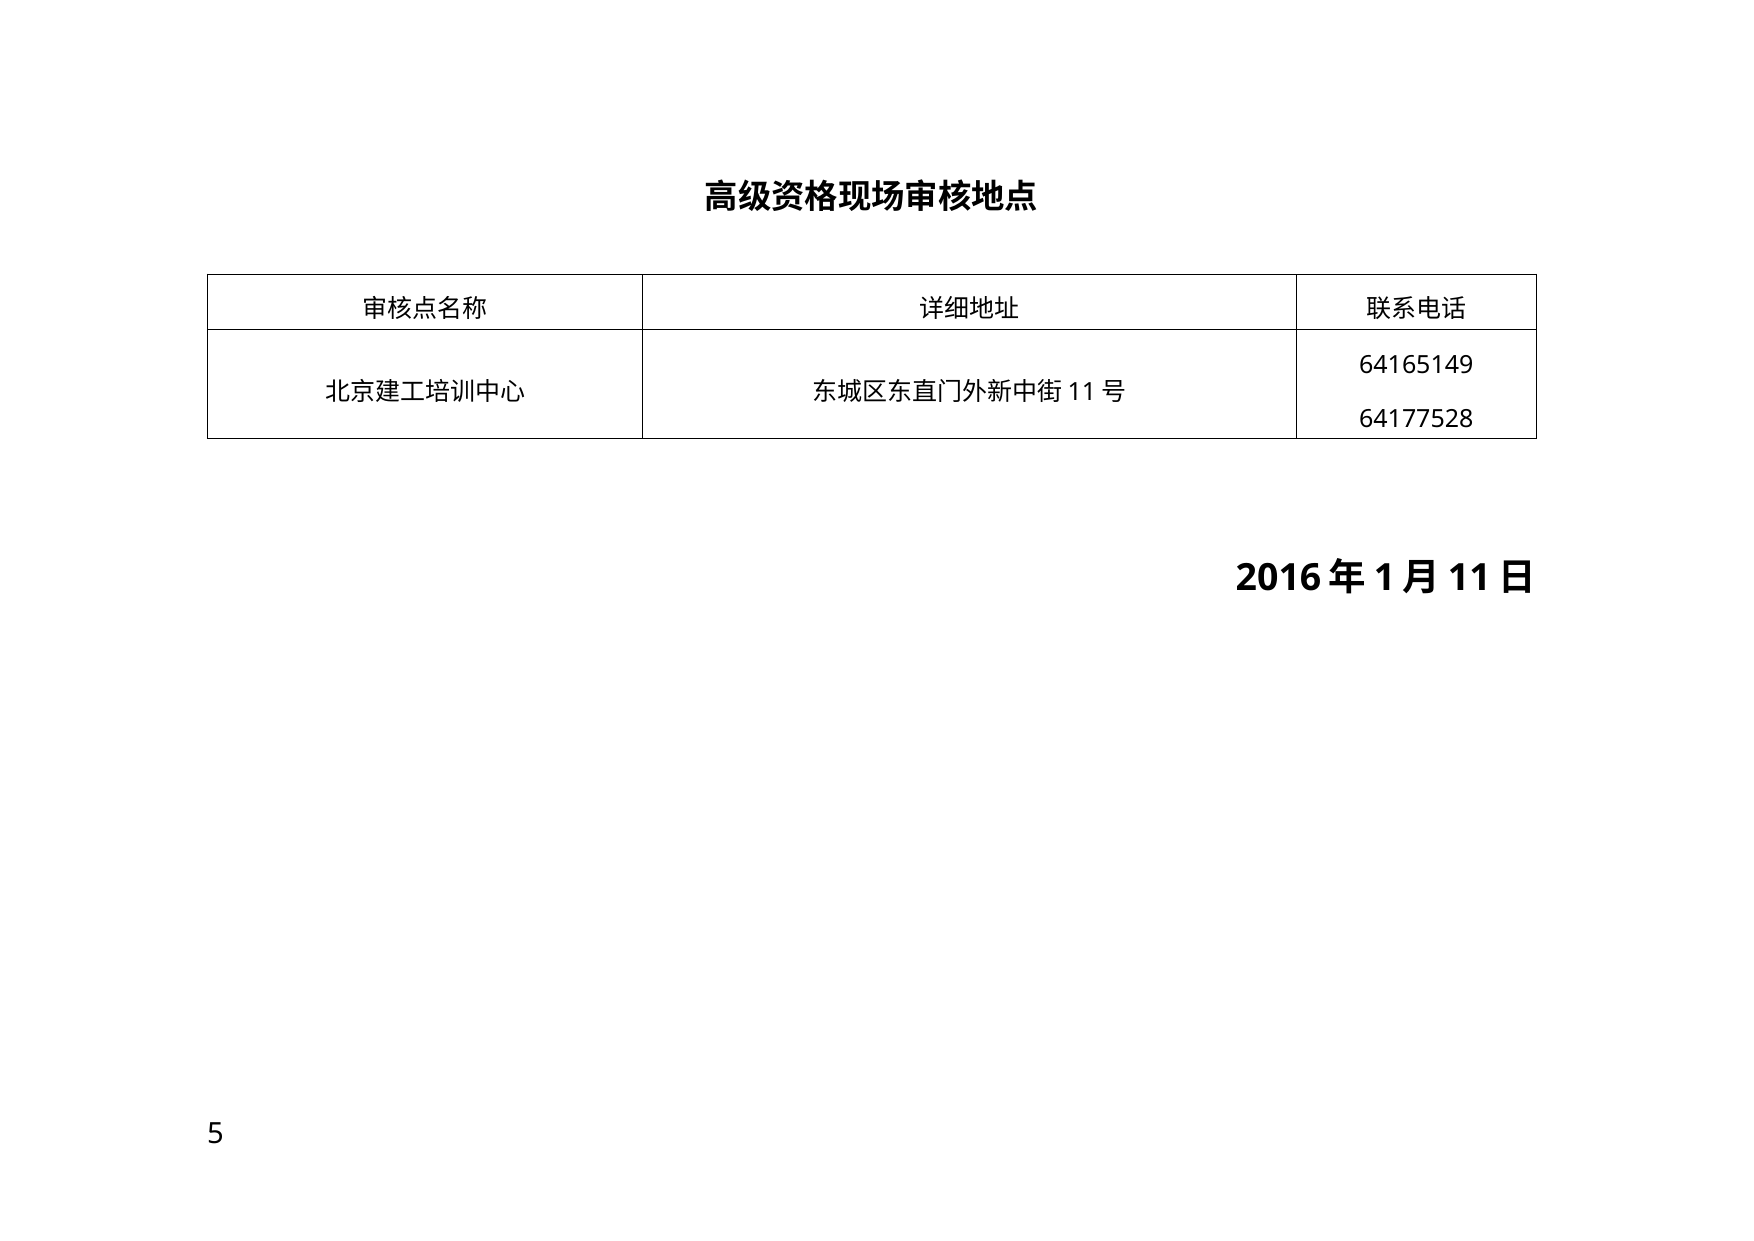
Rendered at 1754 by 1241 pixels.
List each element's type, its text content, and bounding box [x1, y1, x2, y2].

table_cell 北京建工培训中心 [208, 330, 642, 438]
table_header 联系电话 [1297, 275, 1536, 329]
text 高级资格现场审核地点 [207, 165, 1535, 219]
table_cell 东城区东直门外新中街11号 [643, 330, 1296, 438]
table_cell 64165149 64177528 [1297, 330, 1536, 438]
table_header 详细地址 [643, 275, 1296, 329]
table_header 审核点名称 [208, 275, 642, 329]
